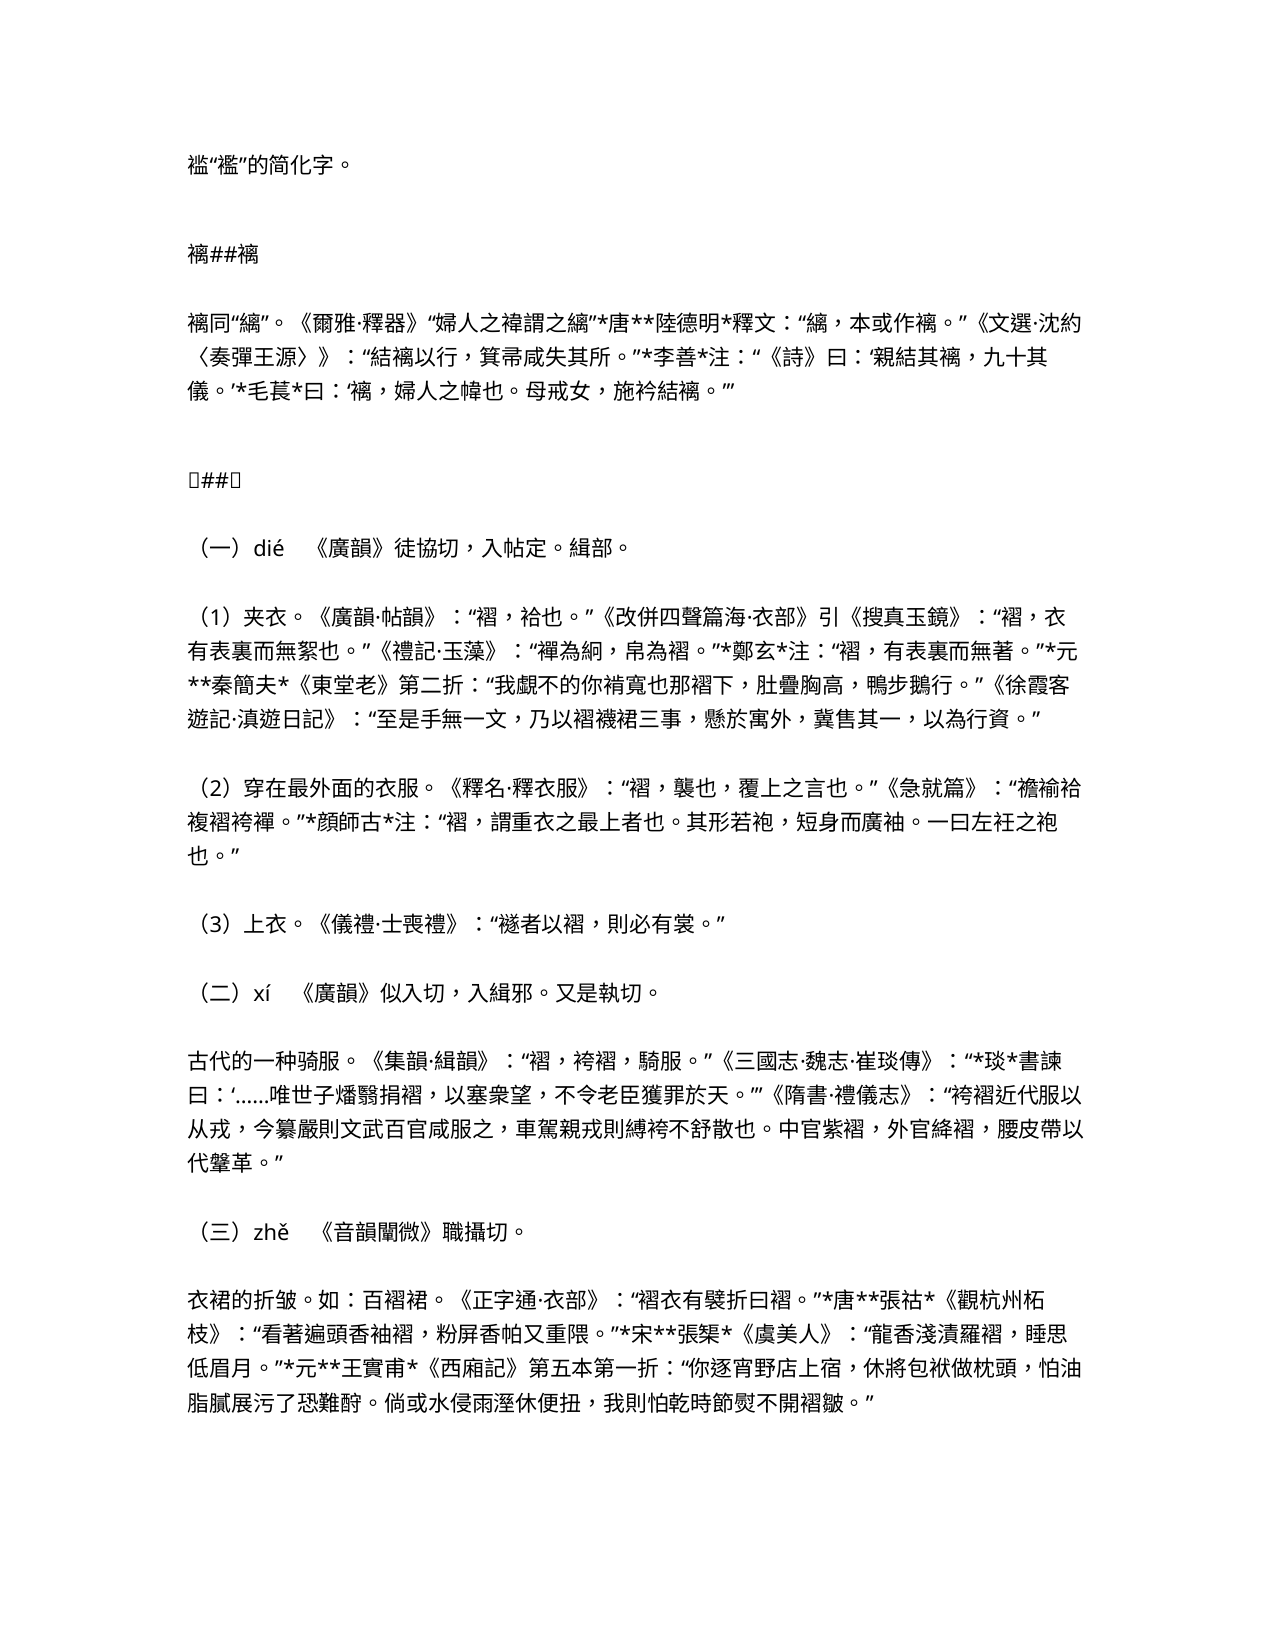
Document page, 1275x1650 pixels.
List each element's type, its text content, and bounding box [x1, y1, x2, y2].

text 褵##褵 褵同“縭”。《爾雅·釋器》“婦人之褘謂之縭”*唐**陸德明*釋文：“縭，本或作褵。”《文選·沈約〈奏彈王源〉》：“結褵以行，箕帚咸失其所。”*李善*注：“《詩》曰：‘親結其褵，九十其儀。’*毛萇*曰：‘褵，婦人之幃也。母戒女，施衿結褵。’” [187, 239, 1087, 440]
text 褴##褴 褴“襤”的简化字。 [187, 150, 1087, 214]
text 褶##褶 （一）dié 《廣韻》徒協切，入帖定。緝部。 （1）夹衣。《廣韻·帖韻》：“褶，袷也。”《改併四聲篇海·衣部》引《搜真玉鏡》：“褶，衣有表裏而無絮也。”《禮記·玉藻》：“襌為絅，帛為褶。”*鄭玄*注：“褶，有表裏而無著。”*元**秦簡夫*《東堂老》第二折：“我覷不的你褃寬也那褶下，肚疊胸高，鴨步鵝行。”《徐霞客遊記·滇遊日記》：“至是手無一文，乃以褶襪裙三事，懸於寓外，冀售其一，以為行資。” （2）穿在最外面的衣服。《釋名·釋衣服》：“褶，襲也，覆上之言也。”《急就篇》：“襜褕袷複褶袴襌。”*顔師古*注：“褶，謂重衣之最上者也。其形若袍，短身而廣袖。一曰左衽之袍也。” （3）上衣。《儀禮·士喪禮》：“襚者以褶，則必有裳。” （二）xí 《廣韻》似入切，入緝邪。又是執切。 古代的一种骑服。《集韻·緝韻》：“褶，袴褶，騎服。”《三國志·魏志·崔琰傳》：“*琰*書諫曰：‘……唯世子燔翳捐褶，以塞衆望，不令老臣獲罪於天。’”《隋書·禮儀志》：“袴褶近代服以从戎，今纂嚴則文武百官咸服之，車駕親戎則縛袴不舒散也。中官紫褶，外官絳褶，腰皮帶以代鞶革。” （三）zhě 《音韻闡微》職攝切。 衣裙的折皱。如：百褶裙。《正字通·衣部》：“褶衣有襞折曰褶。”*唐**張祜*《觀杭州柘枝》：“看著遍頭香袖褶，粉屏香帕又重隈。”*宋**張榘*《虞美人》：“龍香淺漬羅褶，睡思低眉月。”*元**王實甫*《西廂記》第五本第一折：“你逐宵野店上宿，休將包袱做枕頭，怕油脂膩展污了恐難酧。倘或水侵雨溼休便扭，我則怕乾時節熨不開褶皺。” [187, 465, 1087, 1451]
